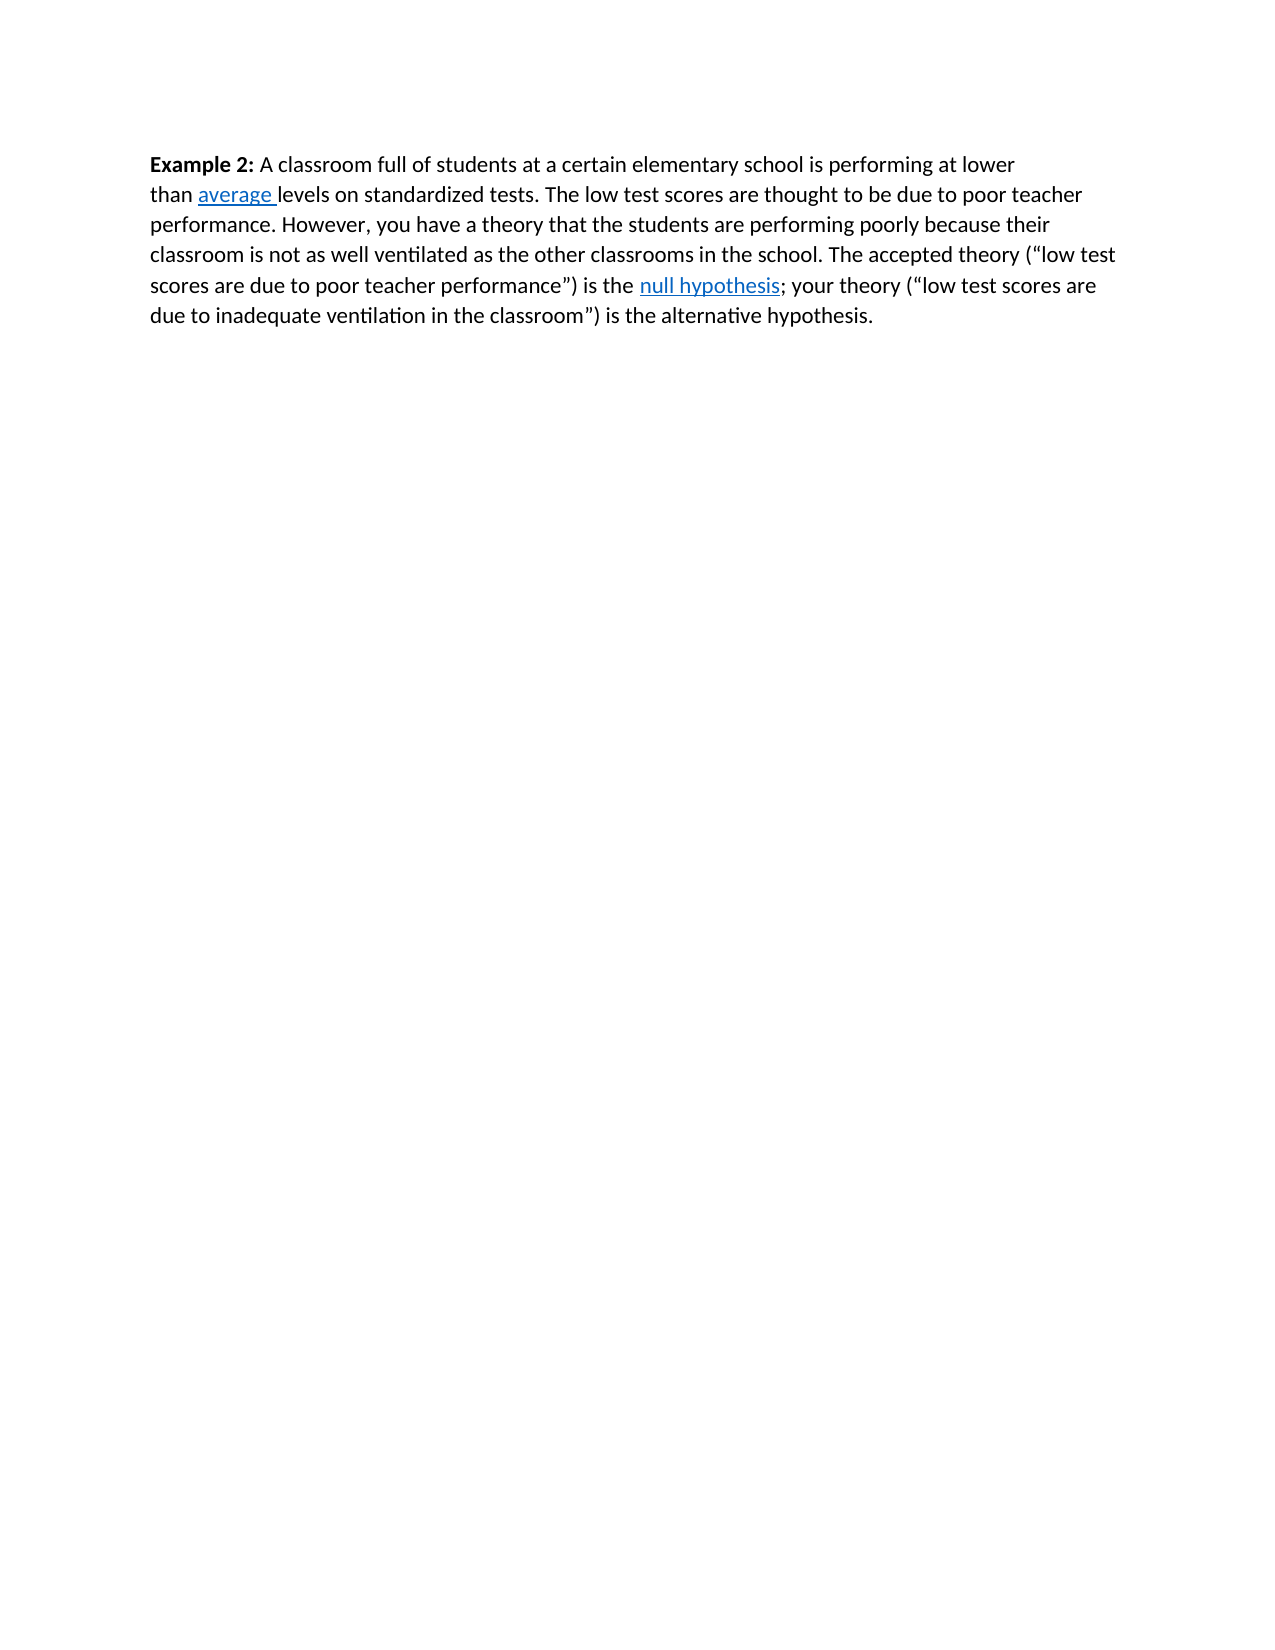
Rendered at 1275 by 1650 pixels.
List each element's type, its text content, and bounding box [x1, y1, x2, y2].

text Example 2: A classroom full of students at a certain elementary school is performing at lower than average levels on standardized tests. The low test scores are thought to be due to poor teacher performance. However, you have a theory that the students are performing poorly because their classroom is not as well ventilated as the other classrooms in the school. The accepted theory (“low test scores are due to poor teacher performance”) is the null hypothesis; your theory (“low test scores are due to inadequate ventilation in the classroom”) is the alternative hypothesis. [150, 150, 1125, 329]
